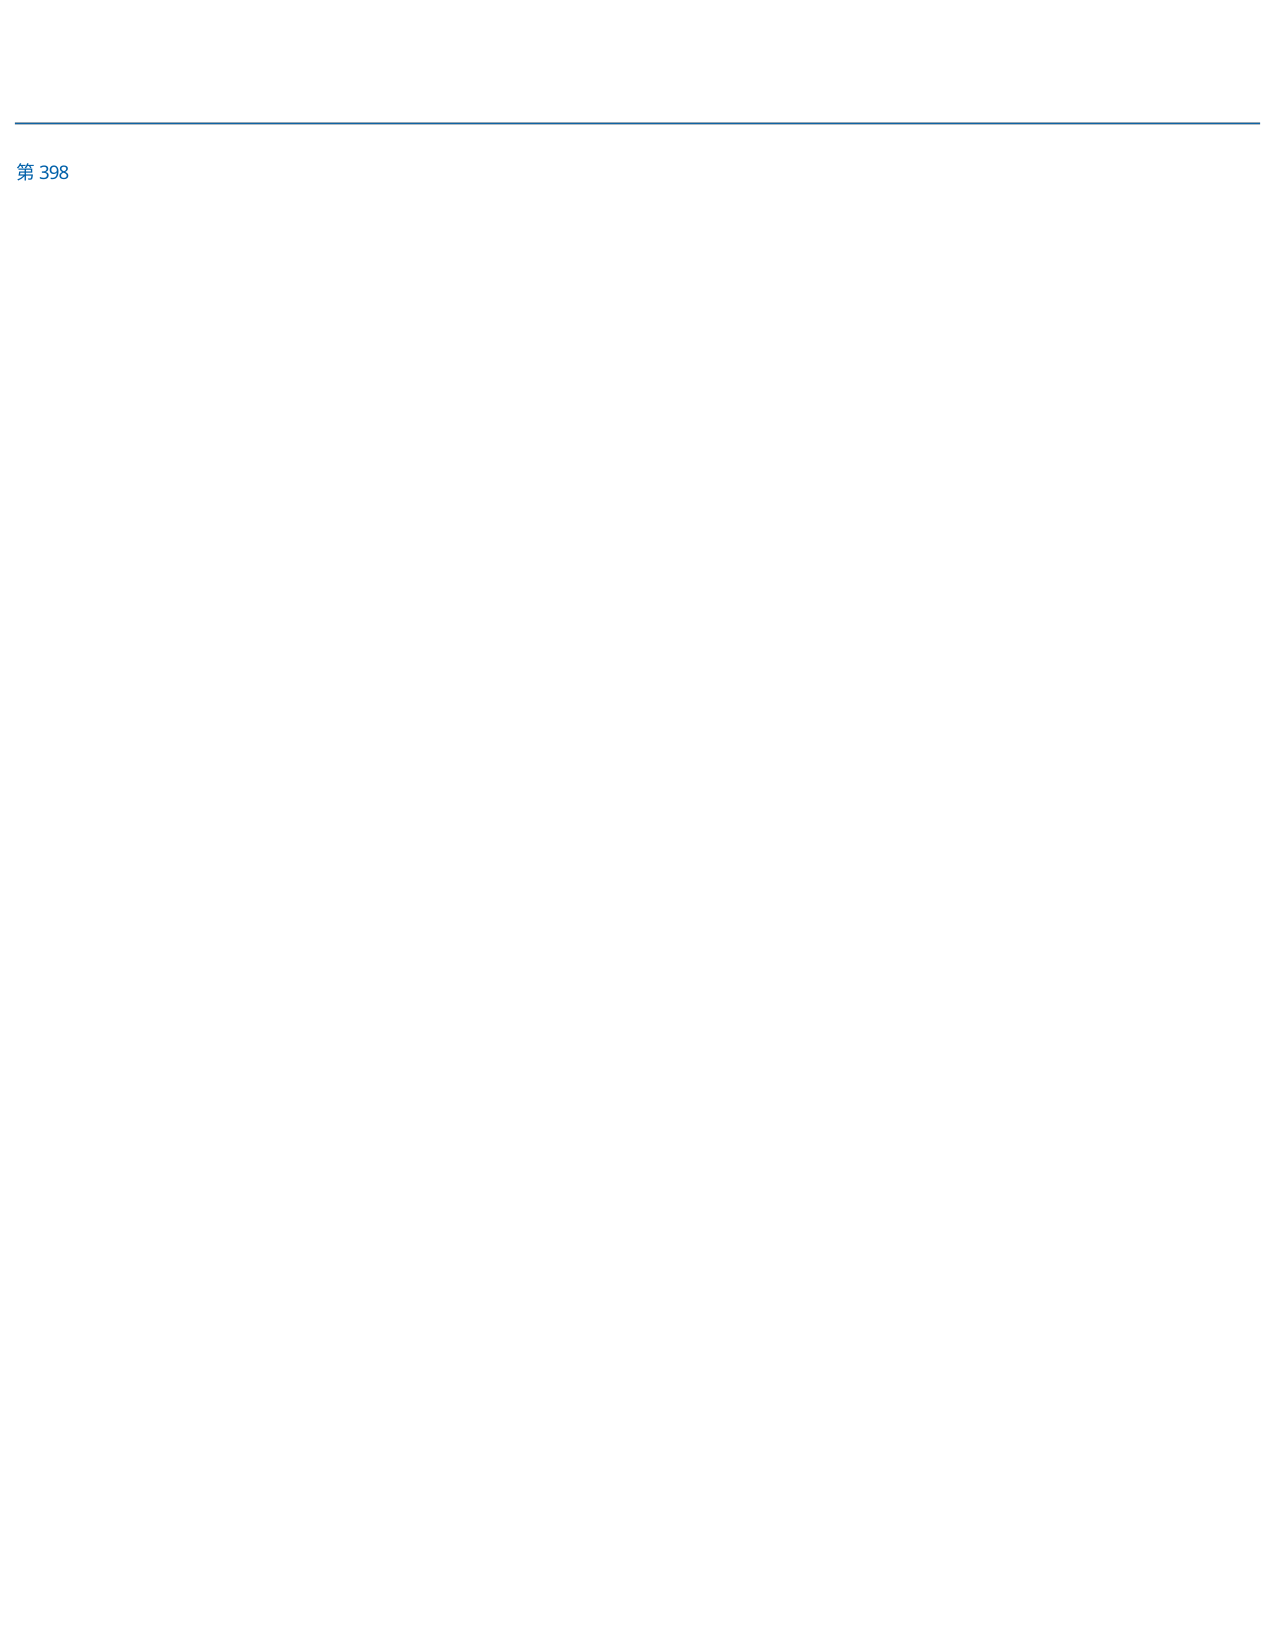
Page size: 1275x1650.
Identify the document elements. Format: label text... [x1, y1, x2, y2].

text 第398 [16, 165, 1273, 183]
picture [14, 15, 1261, 126]
